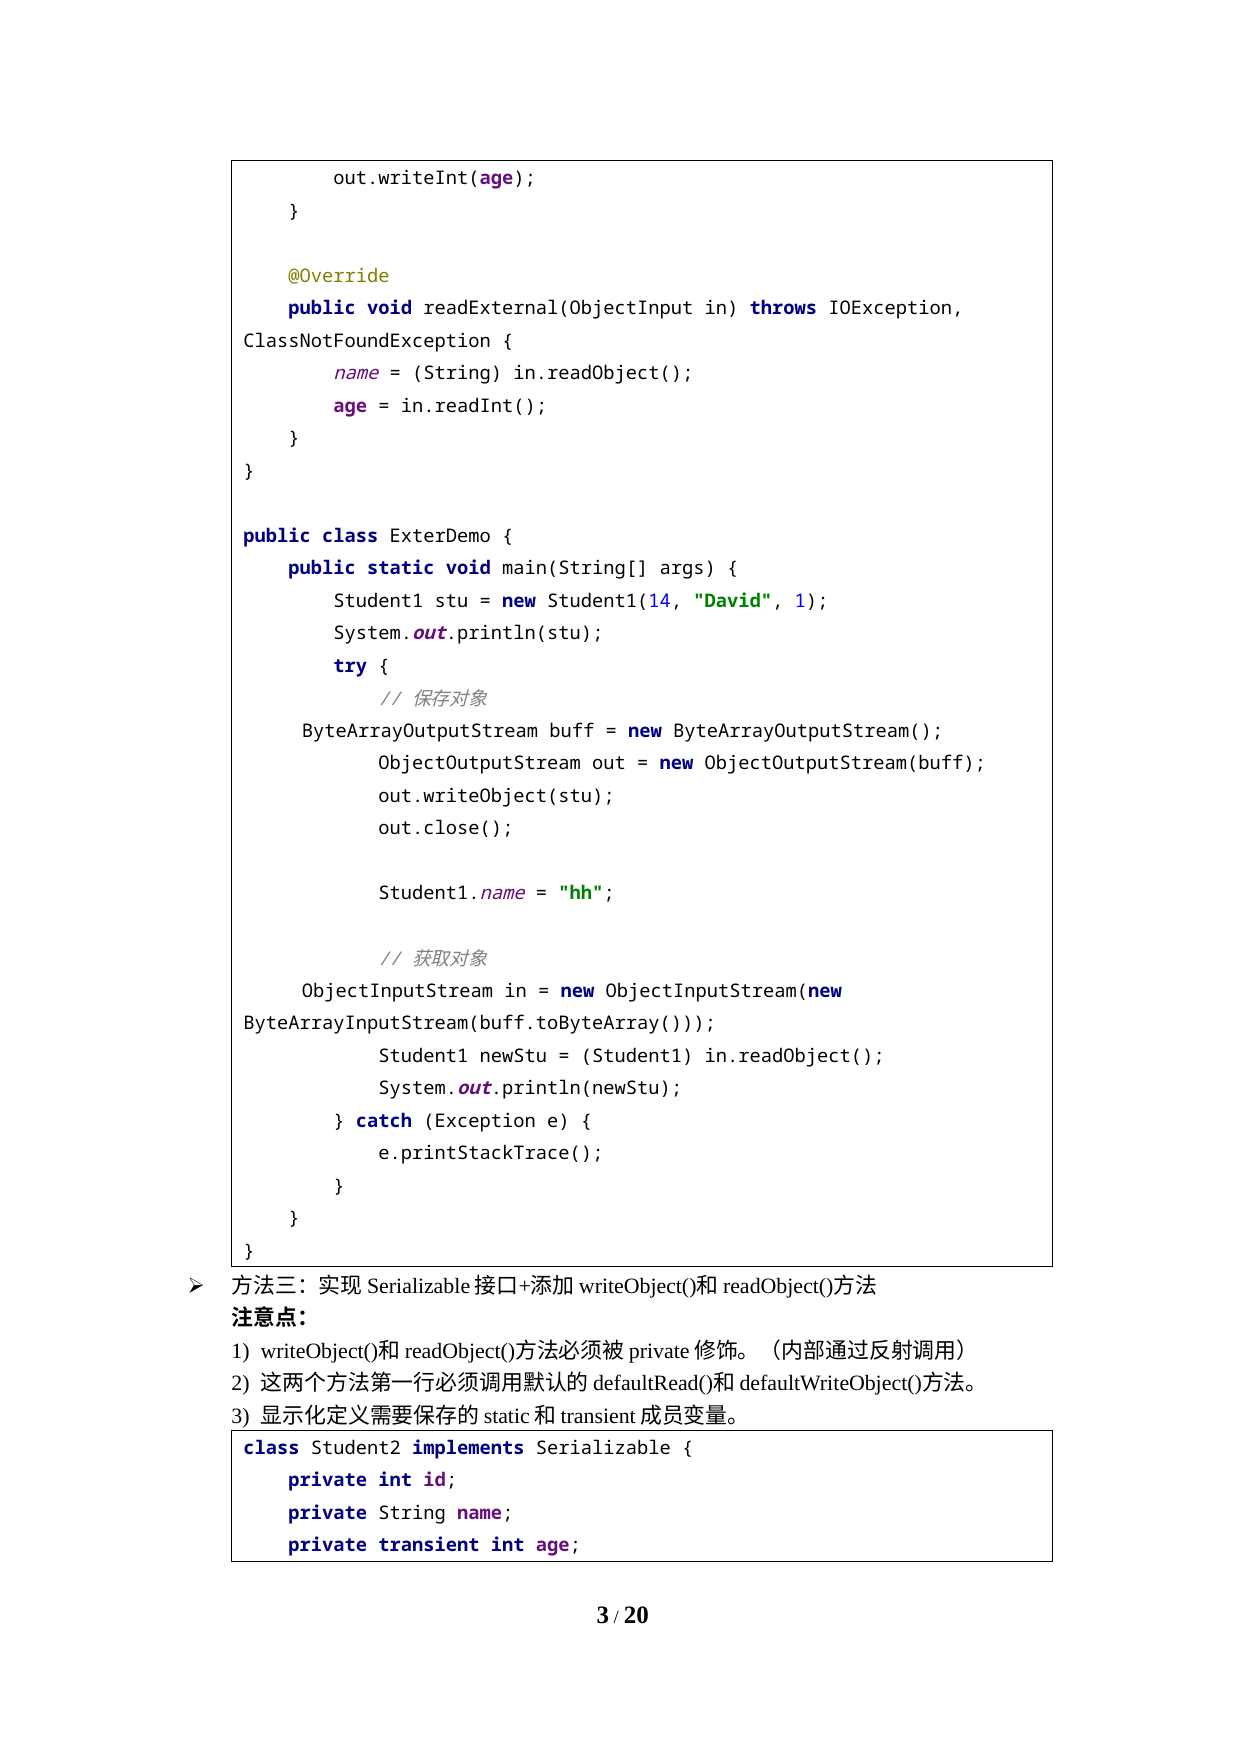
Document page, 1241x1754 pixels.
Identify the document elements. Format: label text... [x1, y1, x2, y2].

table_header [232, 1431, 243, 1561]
list 方法三：实现Serializable接口+添加writeObject()和readObject()方法 [187, 1267, 1053, 1300]
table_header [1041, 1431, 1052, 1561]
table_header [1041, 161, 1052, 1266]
list 注意点： [231, 1300, 1053, 1332]
list 3) 显示化定义需要保存的static和transient成员变量。 [231, 1397, 1053, 1430]
list 1) writeObject()和readObject()方法必须被private修饰。（内部通过反射调用） [231, 1332, 1053, 1365]
list 2) 这两个方法第一行必须调用默认的defaultRead()和defaultWriteObject()方法。 [231, 1365, 1053, 1397]
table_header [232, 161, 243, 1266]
